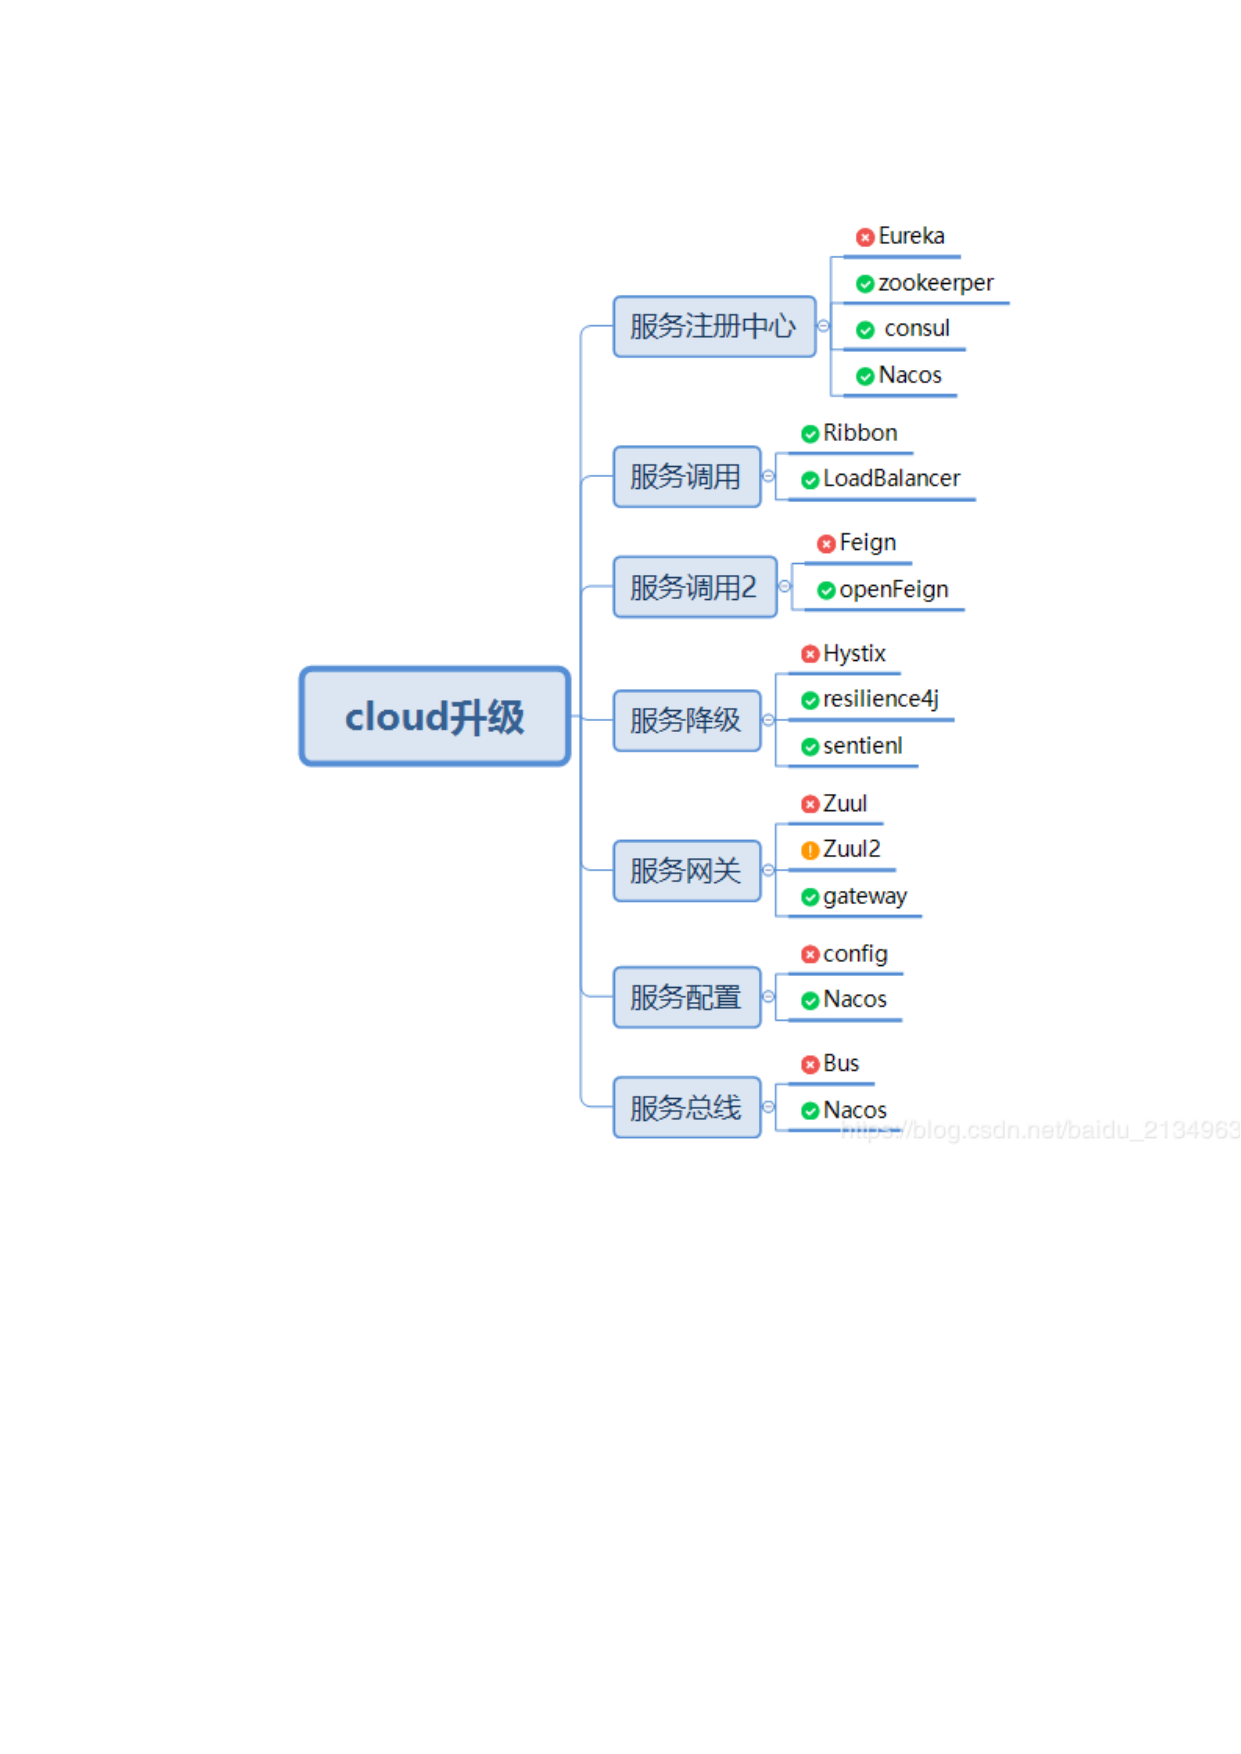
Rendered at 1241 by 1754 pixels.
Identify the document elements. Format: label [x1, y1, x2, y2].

picture [187, 162, 1241, 1159]
